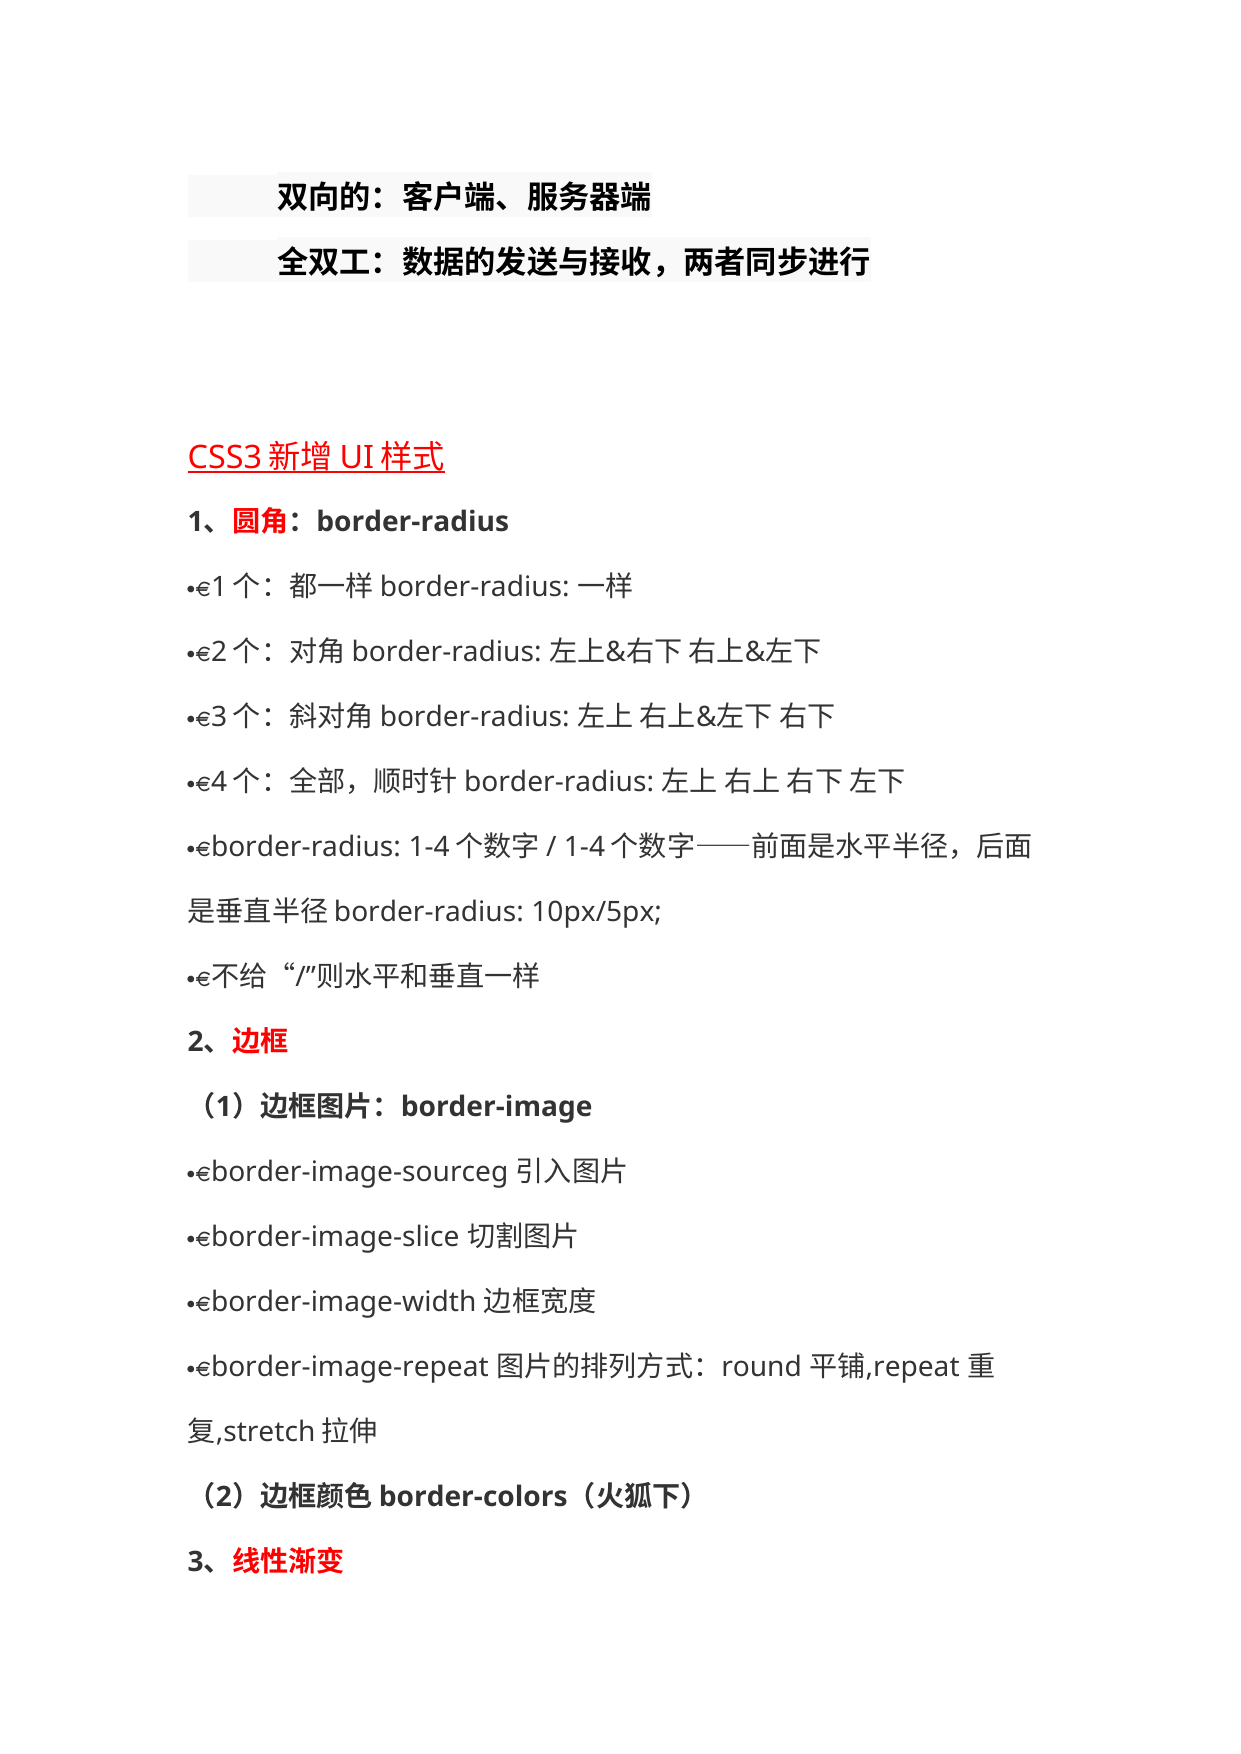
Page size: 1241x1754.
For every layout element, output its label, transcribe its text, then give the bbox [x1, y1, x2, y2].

text 双向的：客户端、服务器端 [187, 162, 1053, 227]
text border-image-width 边框宽度 [187, 1267, 1053, 1332]
text border-image-sourceg 引入图片 [187, 1137, 1053, 1202]
text （2）边框颜色 border-colors（火狐下） [187, 1462, 1053, 1527]
text border-image-slice 切割图片 [187, 1202, 1053, 1267]
text border-image-repeat 图片的排列方式：round 平铺,repeat 重复,stretch拉伸 [187, 1332, 1053, 1462]
text 4个：全部，顺时针 border-radius: 左上 右上 右下 左下 [187, 747, 1053, 812]
text 2、边框 [187, 1007, 1053, 1072]
text 1、圆角：border-radius [187, 487, 1053, 552]
text 不给“/”则水平和垂直一样 [187, 942, 1053, 1007]
text border-radius: 1-4个数字 / 1-4个数字——前面是水平半径，后面是垂直半径border-radius: 10px/5px; [187, 812, 1053, 942]
text （1）边框图片：border-image [187, 1072, 1053, 1137]
text 3个：斜对角 border-radius: 左上 右上&左下 右下 [187, 682, 1053, 747]
text 全双工：数据的发送与接收，两者同步进行 [187, 227, 1053, 292]
text CSS3新增UI样式 [187, 422, 1053, 487]
text 1个：都一样 border-radius: 一样 [187, 552, 1053, 617]
text 2个：对角 border-radius: 左上&右下 右上&左下 [187, 617, 1053, 682]
text 3、线性渐变 [187, 1527, 1053, 1592]
